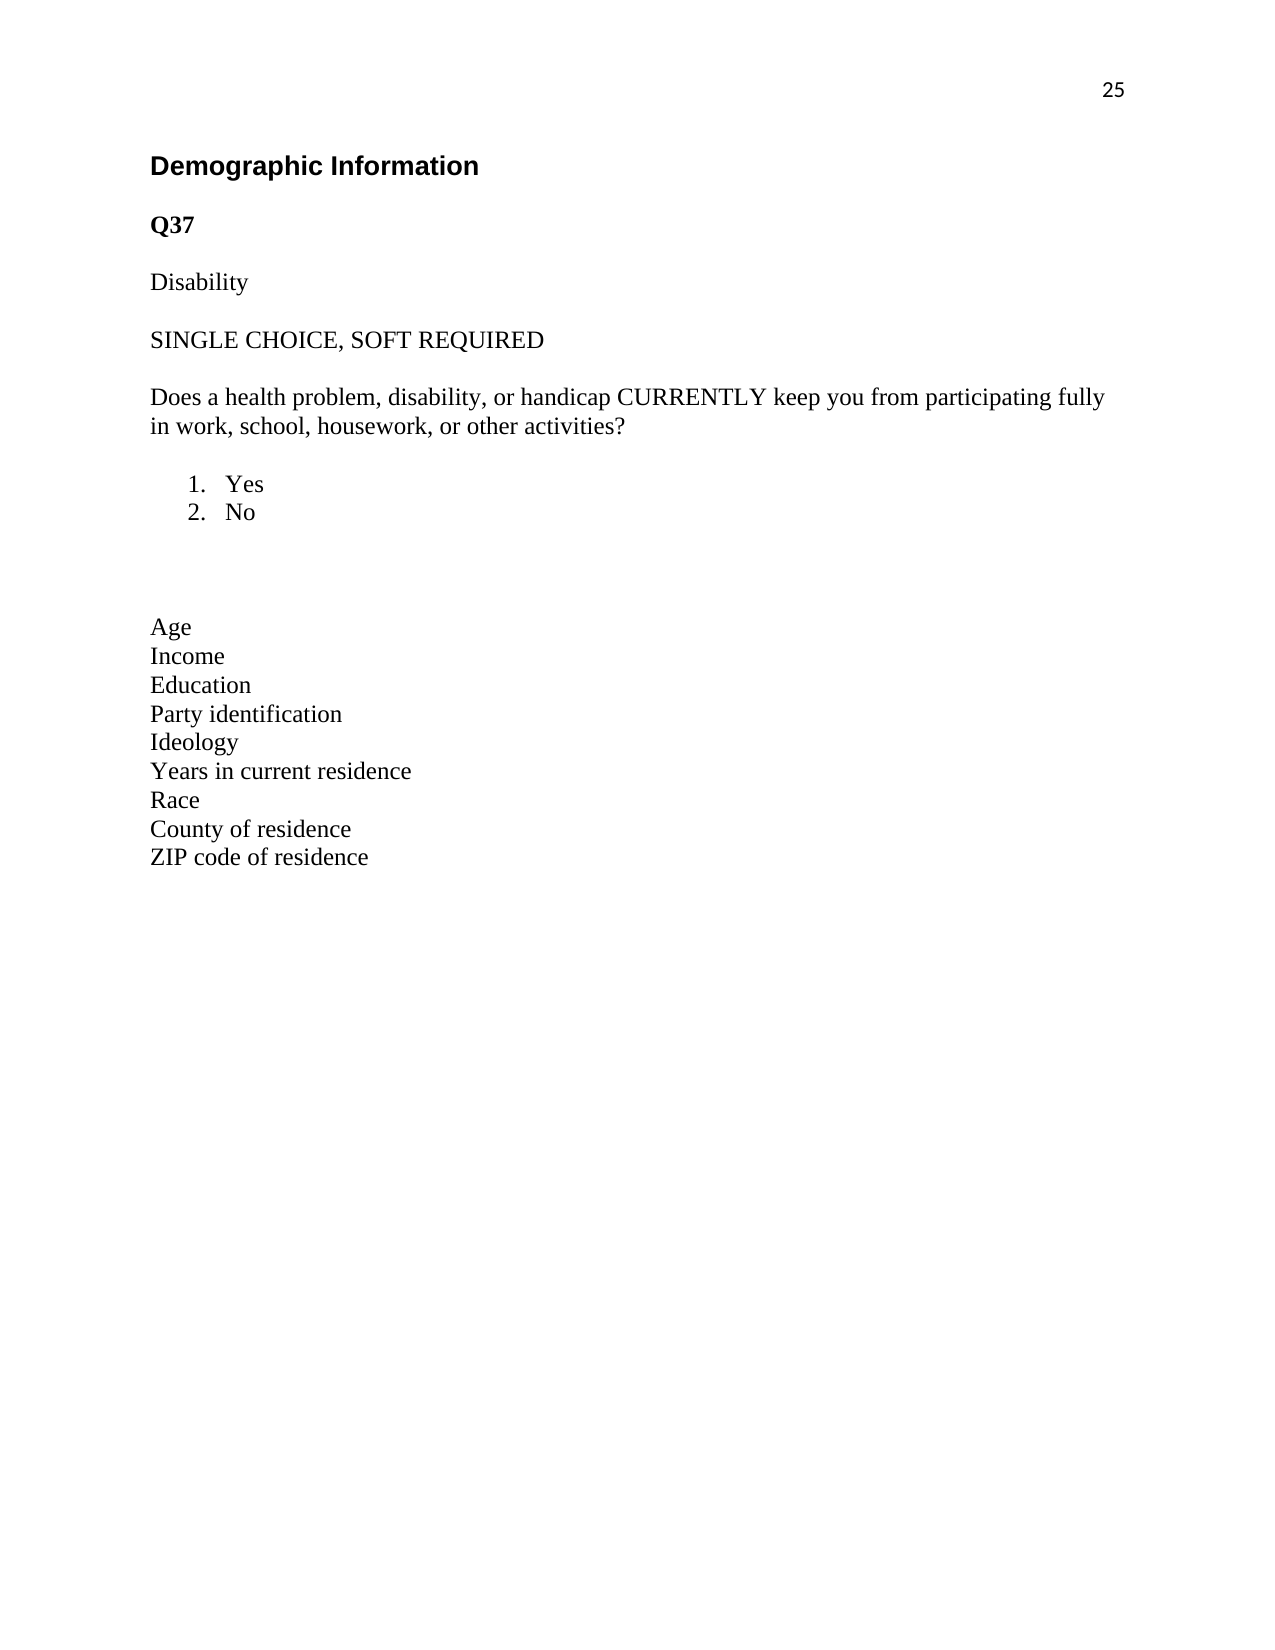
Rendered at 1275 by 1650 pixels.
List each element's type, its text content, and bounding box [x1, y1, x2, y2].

text ZIP code of residence [150, 842, 1125, 871]
text Party identification [150, 699, 1125, 727]
text Education [150, 670, 1125, 699]
text Q37 [150, 210, 1125, 239]
list Yes [187, 469, 1125, 497]
text Ideology [150, 727, 1125, 756]
list No [187, 497, 1125, 526]
text Age [150, 612, 1125, 641]
text Does a health problem, disability, or handicap CURRENTLY keep you from participating fully in work, school, housework, or other activities? [150, 382, 1125, 440]
text County of residence [150, 814, 1125, 842]
text Disability [150, 267, 1125, 296]
text Income [150, 641, 1125, 670]
text Demographic Information [150, 150, 1125, 181]
text Race [150, 785, 1125, 814]
text SINGLE CHOICE, SOFT REQUIRED [150, 325, 1125, 354]
text Years in current residence [150, 756, 1125, 785]
